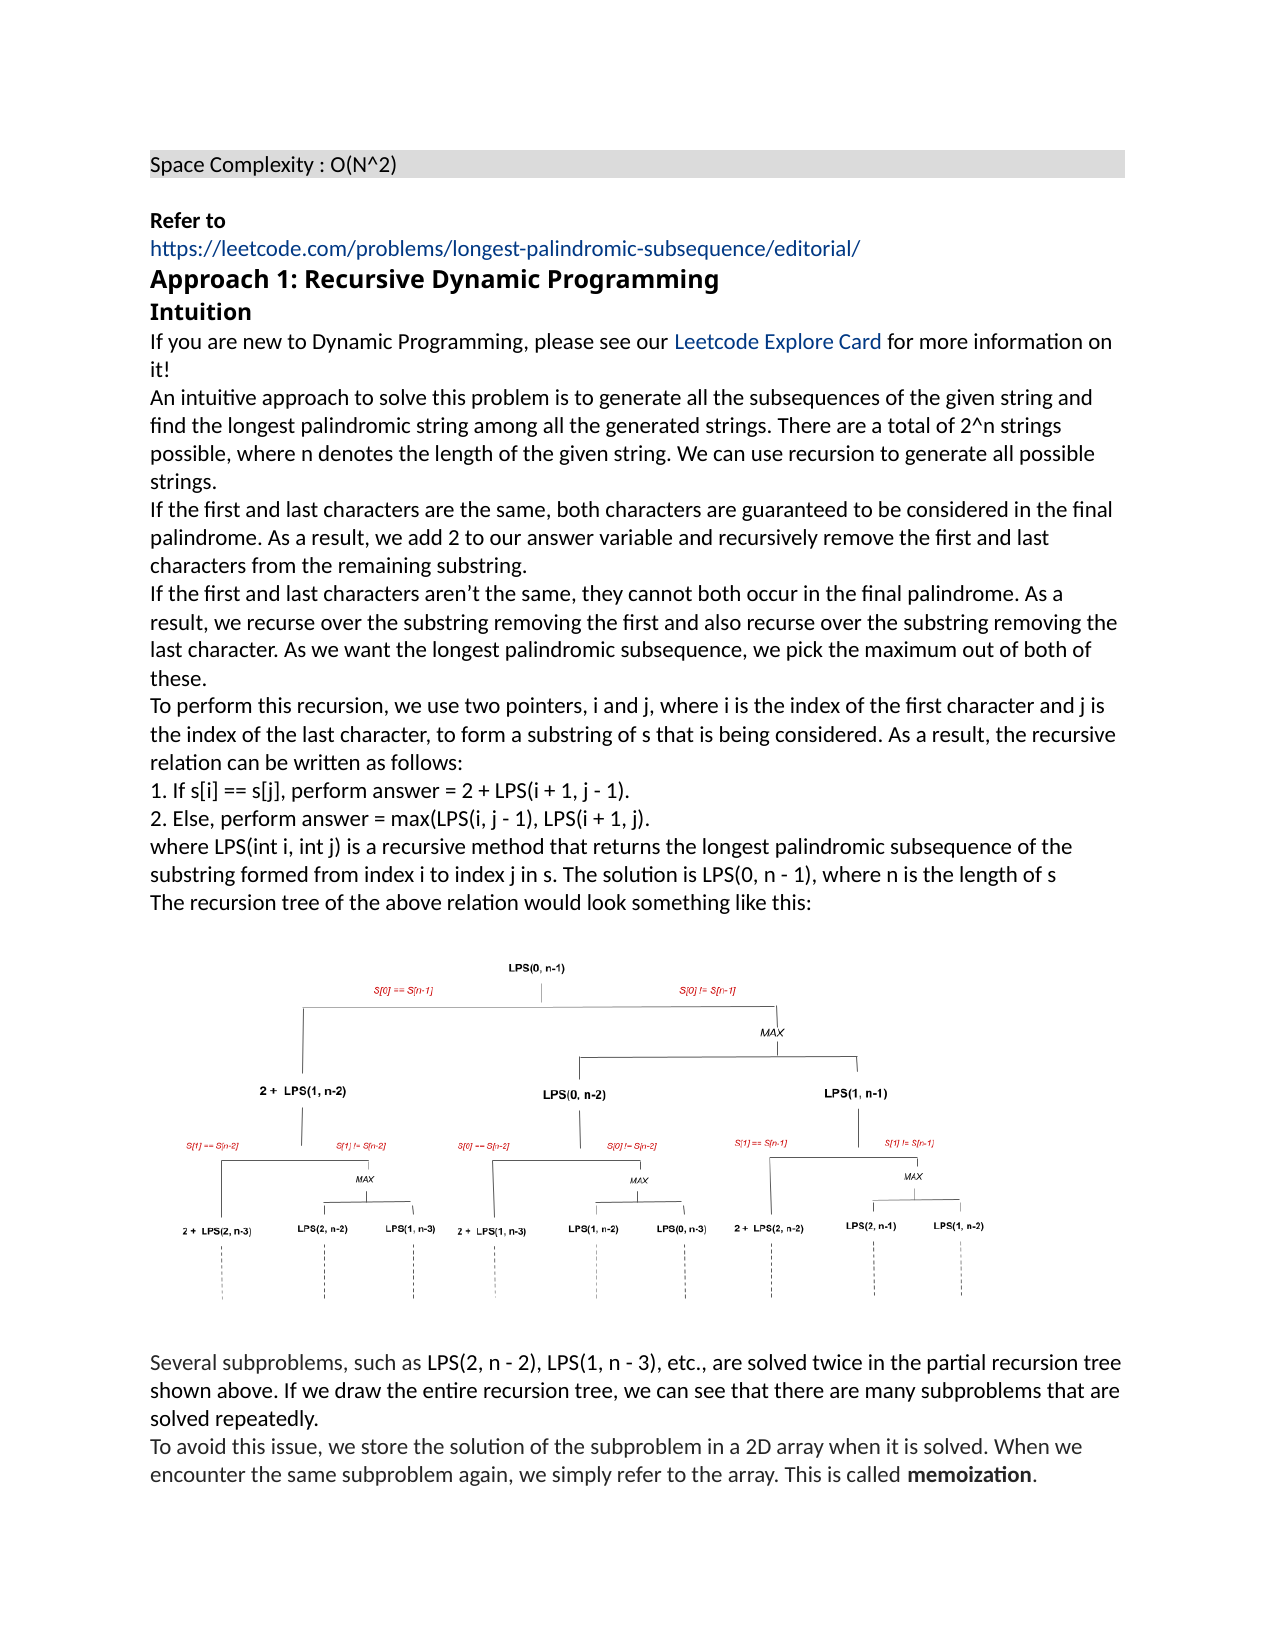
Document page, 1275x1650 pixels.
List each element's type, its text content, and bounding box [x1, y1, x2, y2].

text 1. If s[i] == s[j], perform answer = 2 + LPS(i + 1, j - 1). [150, 776, 1125, 804]
text https://leetcode.com/problems/longest-palindromic-subsequence/editorial/ [150, 234, 1125, 262]
text If the first and last characters are the same, both characters are guaranteed to be considered in the final palindrome. As a result, we add 2 to our answer variable and recursively remove the first and last characters from the remaining substring. [150, 496, 1125, 579]
picture [150, 915, 1014, 1348]
text Several subproblems, such as LPS(2, n - 2), LPS(1, n - 3), etc., are solved twice in the partial recursion tree shown above. If we draw the entire recursion tree, we can see that there are many subproblems that are solved repeatedly. [150, 1348, 1125, 1432]
text Space Complexity : O(N^2) [150, 150, 1125, 178]
text An intuitive approach to solve this problem is to generate all the subsequences of the given string and find the longest palindromic string among all the generated strings. There are a total of 2^n strings possible, where n denotes the length of the given string. We can use recursion to generate all possible strings. [150, 383, 1125, 496]
text where LPS(int i, int j) is a recursive method that returns the longest palindromic subsequence of the substring formed from index i to index j in s. The solution is LPS(0, n - 1), where n is the length of s [150, 832, 1125, 888]
text If you are new to Dynamic Programming, please see our Leetcode Explore Card for more information on it! [150, 327, 1125, 383]
text If the first and last characters aren’t the same, they cannot both occur in the final palindrome. As a result, we recurse over the substring removing the first and also recurse over the substring removing the last character. As we want the longest palindromic subsequence, we pick the maximum out of both of these. [150, 579, 1125, 692]
text To perform this recursion, we use two pointers, i and j, where i is the index of the first character and j is the index of the last character, to form a substring of s that is being considered. As a result, the recursive relation can be written as follows: [150, 692, 1125, 776]
text To avoid this issue, we store the solution of the subproblem in a 2D array when it is solved. When we encounter the same subproblem again, we simply refer to the array. This is called memoization. [150, 1432, 1125, 1488]
text The recursion tree of the above relation would look something like this: [150, 888, 1125, 916]
text 2. Else, perform answer = max(LPS(i, j - 1), LPS(i + 1, j). [150, 804, 1125, 832]
text Refer to [150, 206, 1125, 234]
